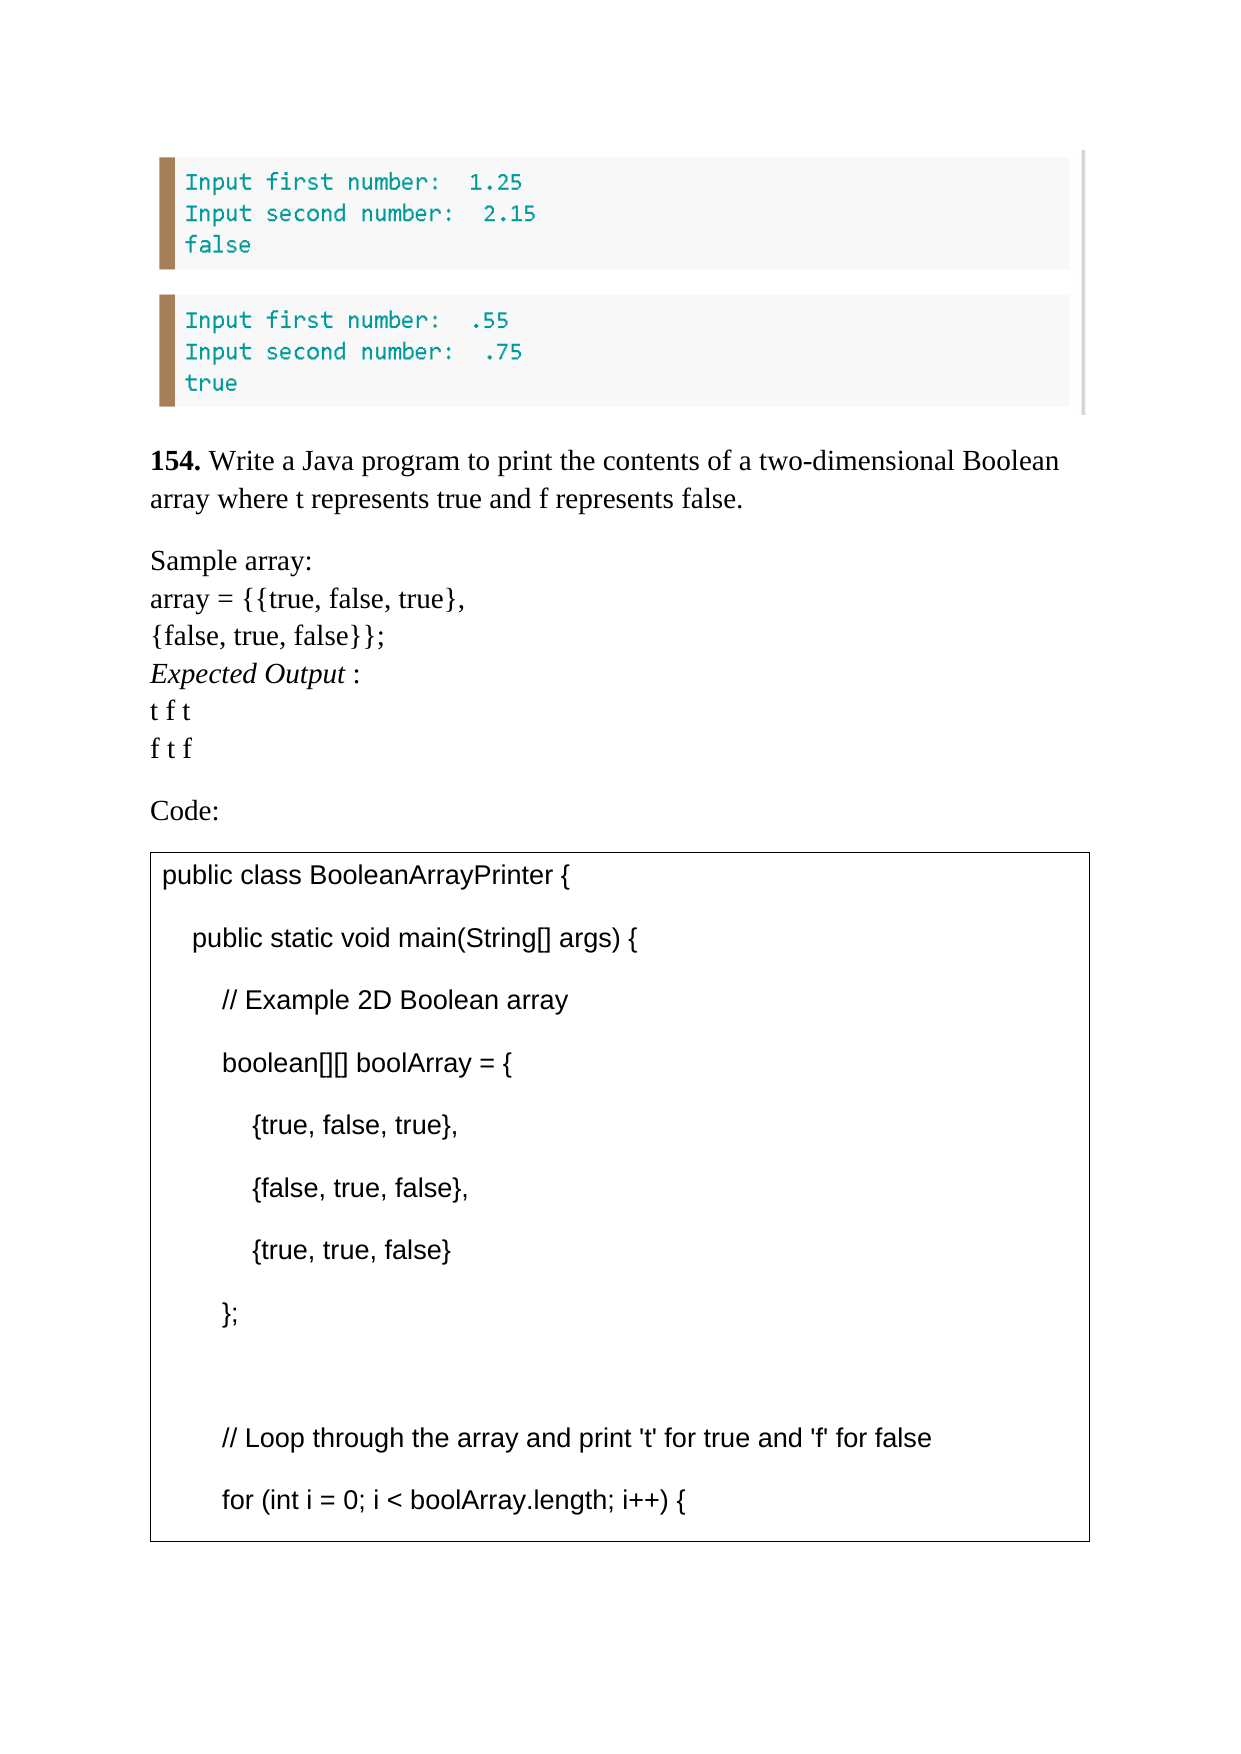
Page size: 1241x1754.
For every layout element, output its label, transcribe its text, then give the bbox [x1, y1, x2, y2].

picture [150, 150, 1086, 415]
text Code: [150, 789, 1090, 827]
text 154. Write a Java program to print the contents of a two-dimensional Boolean array where t represents true and f represents false. [150, 439, 1090, 514]
text Sample array: array = {{true, false, true}, {false, true, false}}; Expected Output : t f t f t f [150, 539, 1090, 764]
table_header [151, 853, 1089, 1541]
